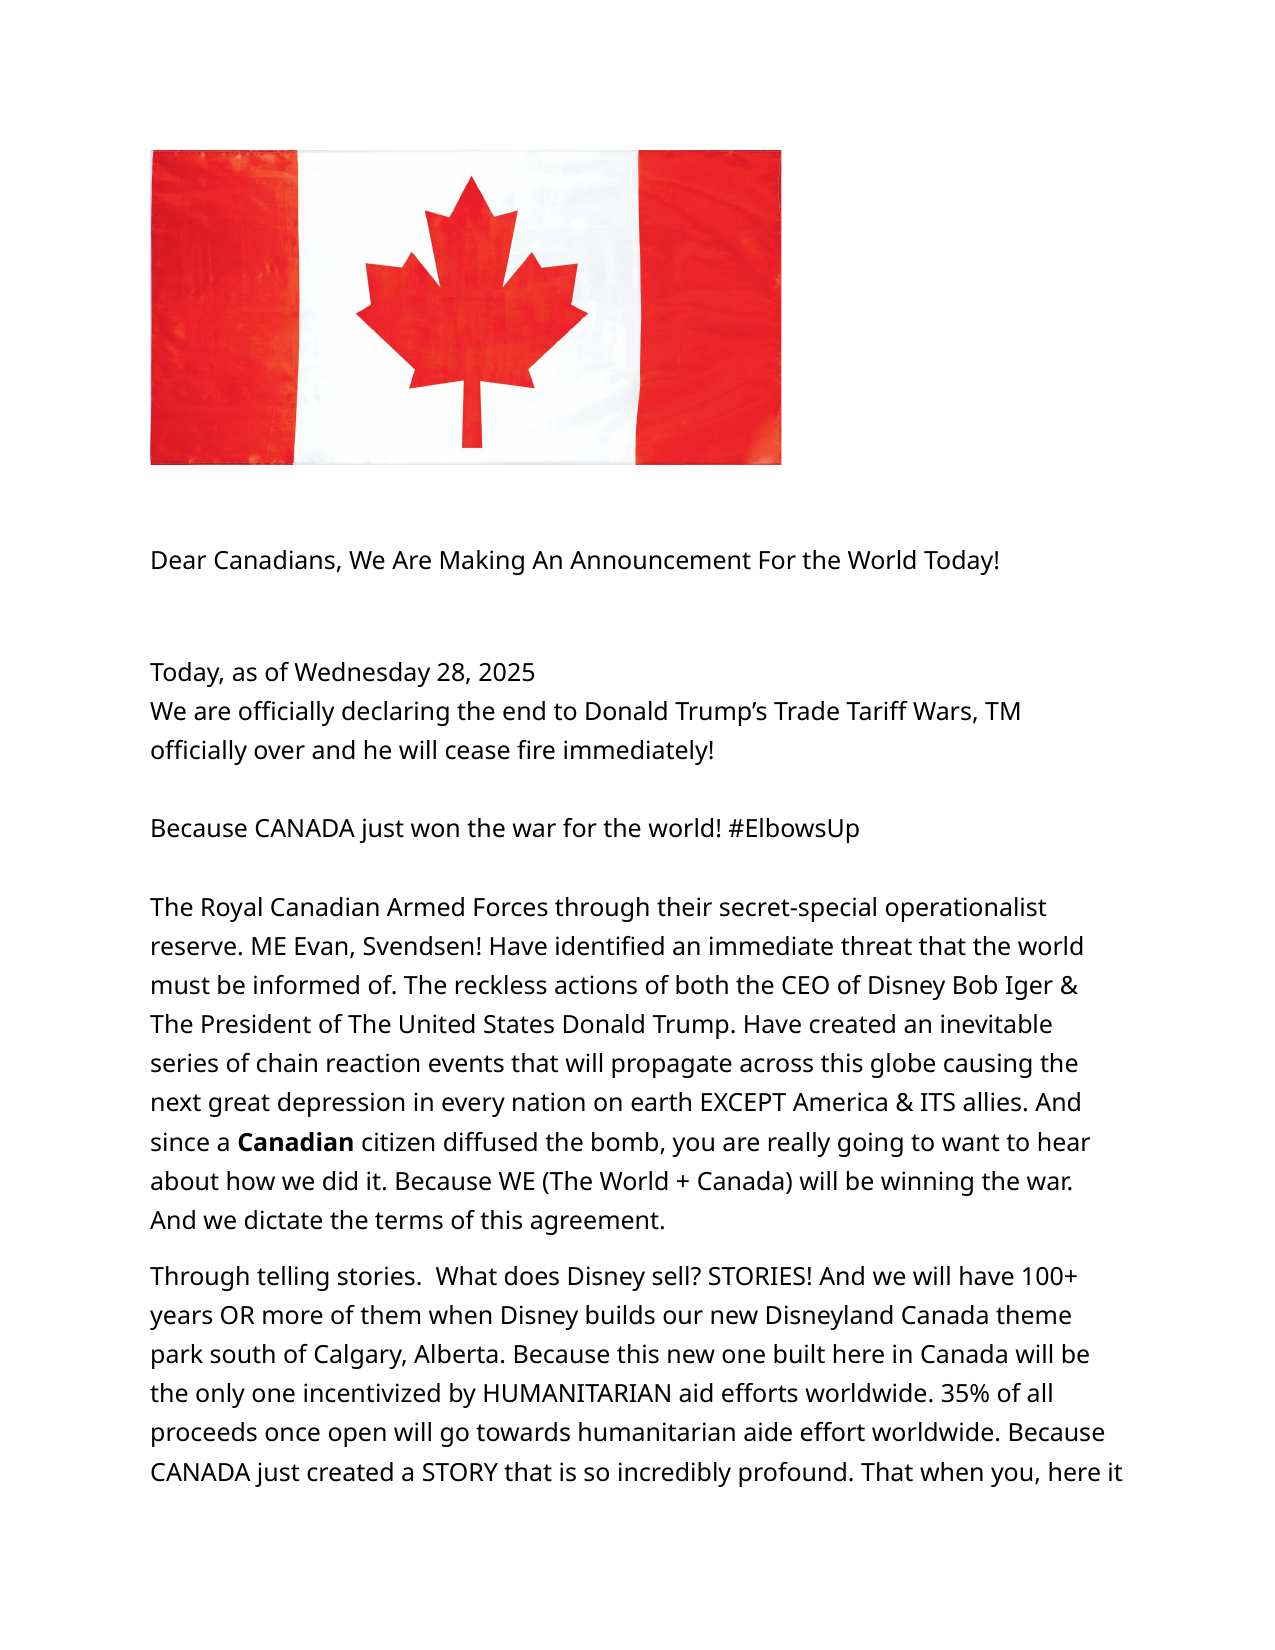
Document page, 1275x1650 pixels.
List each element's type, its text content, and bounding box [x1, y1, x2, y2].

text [150, 1258, 1125, 1488]
text Today, as of Wednesday 28, 2025 We are officially declaring the end to Donald Trump’s Trade Tariff Wars, TM officially over and he will cease fire immediately! Because CANADA just won the war for the world! #ElbowsUp The Royal Canadian Armed Forces through their secret-special operationalist reserve. ME Evan, Svendsen! Have identified an immediate threat that the world must be informed of. The reckless actions of both the CEO of Disney Bob Iger & The President of The United States Donald Trump. Have created an inevitable series of chain reaction events that will propagate across this globe causing the next great depression in every nation on earth EXCEPT America & ITS allies. And since a Canadian citizen diffused the bomb, you are really going to want to hear about how we did it. Because WE (The World + Canada) will be winning the war. And we dictate the terms of this agreement. [150, 654, 1125, 1237]
picture [150, 150, 782, 465]
text Dear Canadians, We Are Making An Announcement For the World Today! [150, 543, 1125, 577]
